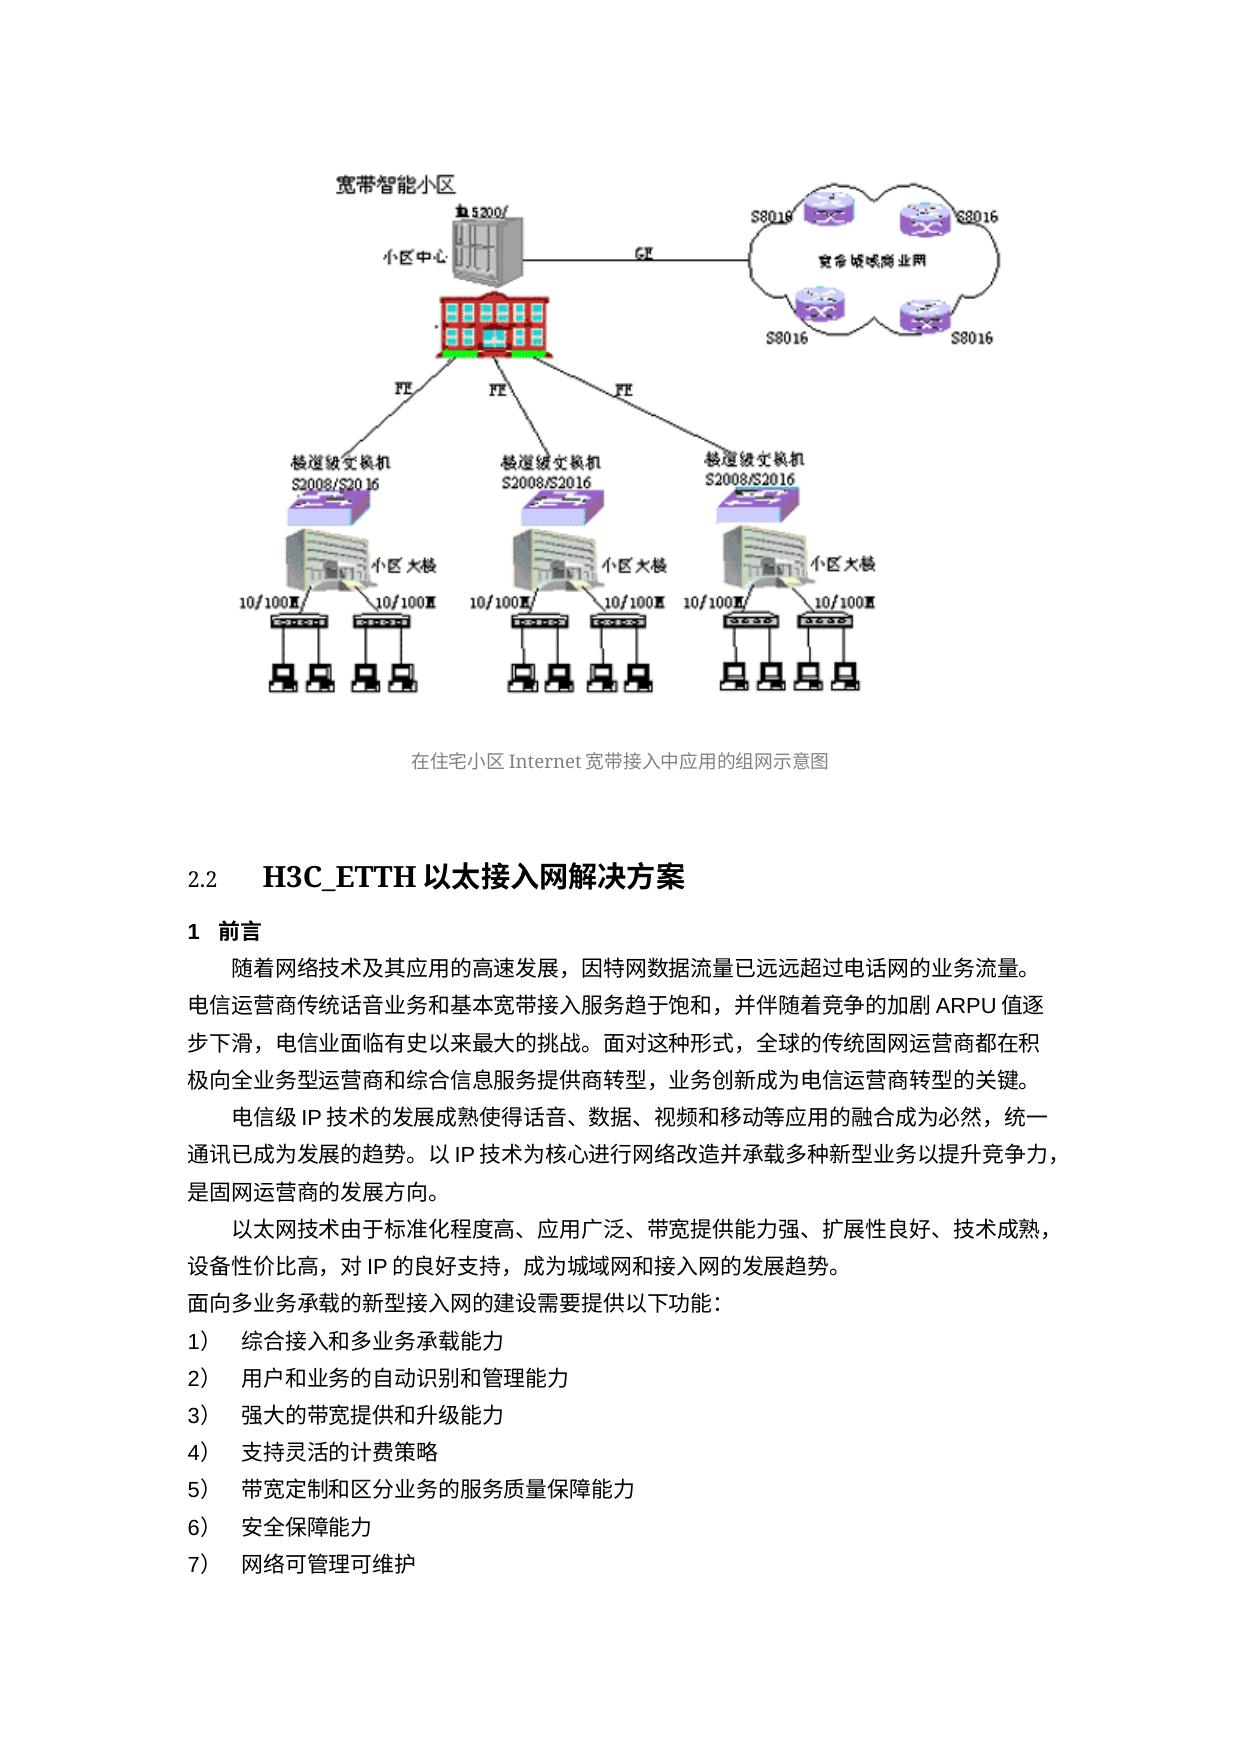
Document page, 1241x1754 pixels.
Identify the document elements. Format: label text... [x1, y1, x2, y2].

text 以太网技术由于标准化程度高、应用广泛、带宽提供能力强、扩展性良好、技术成熟，设备性价比高，对IP的良好支持，成为城域网和接入网的发展趋势。 [187, 1212, 1053, 1281]
text 5） 带宽定制和区分业务的服务质量保障能力 [187, 1472, 1053, 1504]
text 在住宅小区Internet宽带接入中应用的组网示意图 [187, 744, 1053, 776]
text 7） 网络可管理可维护 [187, 1546, 1053, 1579]
picture [227, 162, 1013, 708]
subtitle 1 前言 [187, 913, 1053, 946]
text 面向多业务承载的新型接入网的建设需要提供以下功能： [187, 1286, 1053, 1318]
text 3） 强大的带宽提供和升级能力 [187, 1398, 1053, 1430]
list H3C_ETTH以太接入网解决方案 [187, 842, 1053, 907]
text 电信级IP技术的发展成熟使得话音、数据、视频和移动等应用的融合成为必然，统一通讯已成为发展的趋势。以IP技术为核心进行网络改造并承载多种新型业务以提升竞争力，是固网运营商的发展方向。 [187, 1100, 1053, 1207]
text 随着网络技术及其应用的高速发展，因特网数据流量已远远超过电话网的业务流量。电信运营商传统话音业务和基本宽带接入服务趋于饱和，并伴随着竞争的加剧ARPU值逐步下滑，电信业面临有史以来最大的挑战。面对这种形式，全球的传统固网运营商都在积极向全业务型运营商和综合信息服务提供商转型，业务创新成为电信运营商转型的关键。 [187, 951, 1053, 1095]
text 6） 安全保障能力 [187, 1509, 1053, 1542]
text 4） 支持灵活的计费策略 [187, 1435, 1053, 1467]
text 1） 综合接入和多业务承载能力 [187, 1323, 1053, 1356]
text 2） 用户和业务的自动识别和管理能力 [187, 1360, 1053, 1393]
